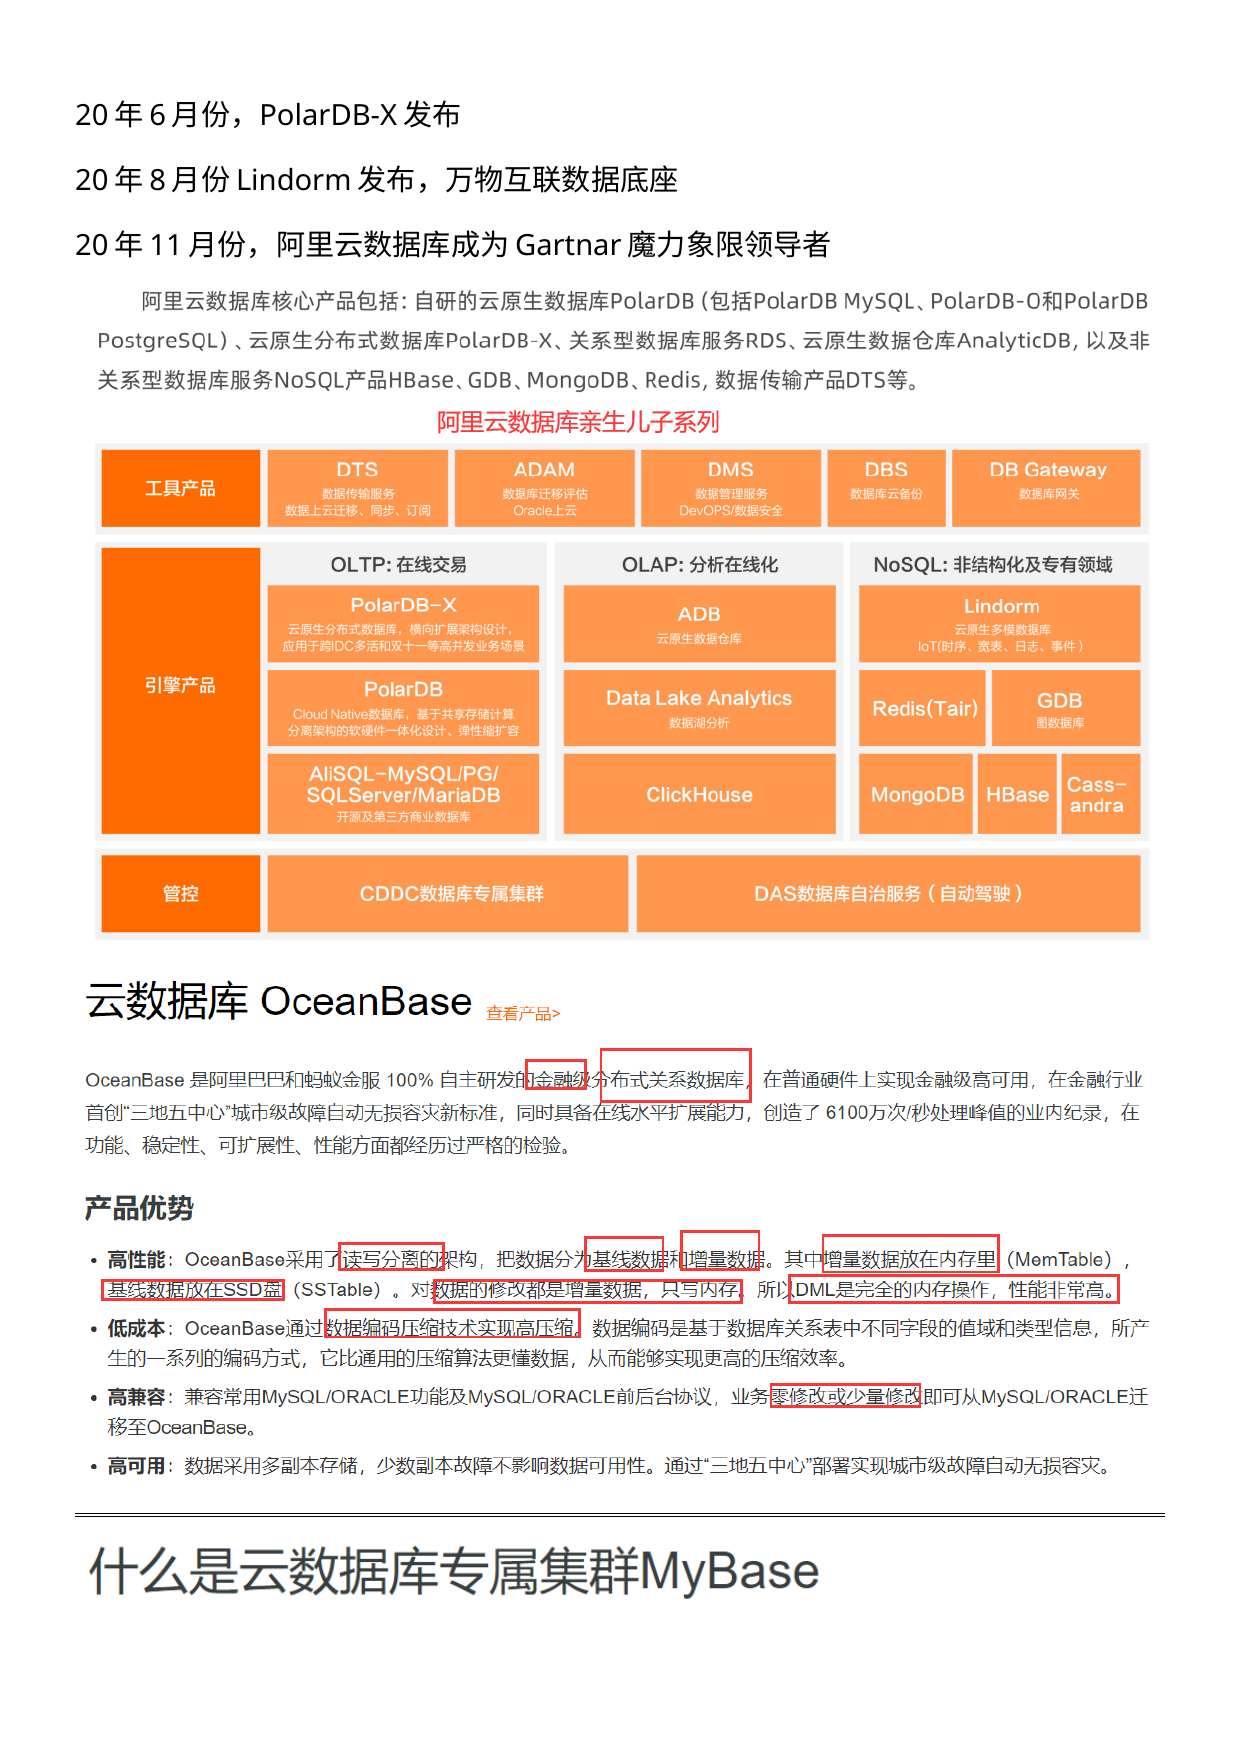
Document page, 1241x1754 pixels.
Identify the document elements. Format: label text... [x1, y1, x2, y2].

picture [75, 1185, 1166, 1490]
text 20年6月份，PolarDB-X发布 [75, 81, 1165, 146]
text 20年11月份，阿里云数据库成为Gartnar魔力象限领导者 [75, 211, 1165, 275]
picture [75, 1517, 827, 1604]
picture [75, 958, 1166, 1175]
text 20年8月份Lindorm发布，万物互联数据底座 [75, 146, 1165, 211]
picture [75, 275, 1166, 943]
